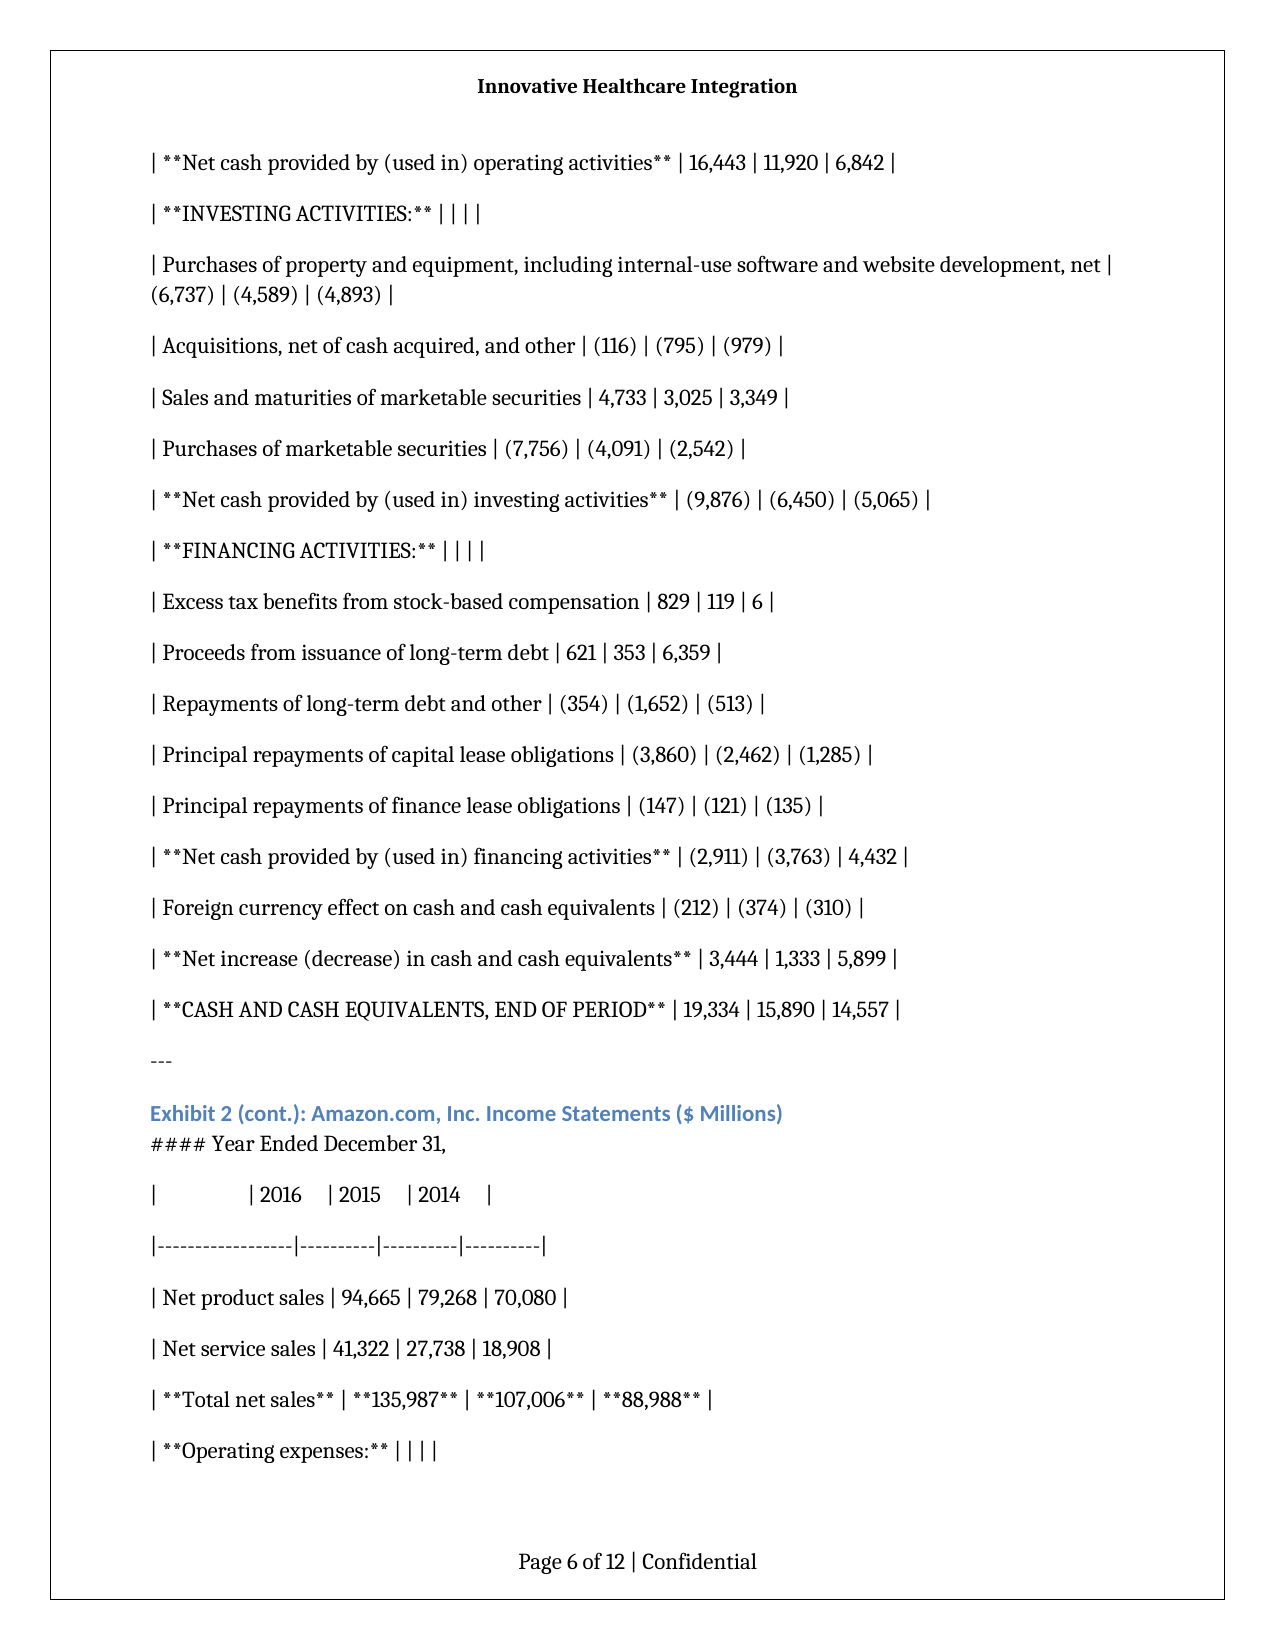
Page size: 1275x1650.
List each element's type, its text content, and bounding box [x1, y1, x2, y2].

text |------------------|----------|----------|----------| [150, 1233, 1125, 1259]
text | **INVESTING ACTIVITIES:** | | | | [150, 201, 1125, 227]
text | **Net cash provided by (used in) investing activities** | (9,876) | (6,450) | (5,065) | [150, 486, 1125, 513]
text | Proceeds from issuance of long-term debt | 621 | 353 | 6,359 | [150, 639, 1125, 666]
text | | 2016 | 2015 | 2014 | [150, 1182, 1125, 1208]
text | Principal repayments of capital lease obligations | (3,860) | (2,462) | (1,285) | [150, 742, 1125, 768]
text | **FINANCING ACTIVITIES:** | | | | [150, 537, 1125, 564]
text | Sales and maturities of marketable securities | 4,733 | 3,025 | 3,349 | [150, 384, 1125, 411]
text | Acquisitions, net of cash acquired, and other | (116) | (795) | (979) | [150, 333, 1125, 360]
text | **Operating expenses:** | | | | [150, 1437, 1125, 1464]
text #### Year Ended December 31, [150, 1131, 1125, 1157]
subtitle Exhibit 2 (cont.): Amazon.com, Inc. Income Statements ($ Millions) [150, 1099, 1125, 1127]
text | Purchases of marketable securities | (7,756) | (4,091) | (2,542) | [150, 435, 1125, 462]
text | Net service sales | 41,322 | 27,738 | 18,908 | [150, 1335, 1125, 1362]
text | **Net cash provided by (used in) operating activities** | 16,443 | 11,920 | 6,842 | [150, 150, 1125, 176]
text | **Net increase (decrease) in cash and cash equivalents** | 3,444 | 1,333 | 5,899 | [150, 946, 1125, 972]
text | **CASH AND CASH EQUIVALENTS, END OF PERIOD** | 19,334 | 15,890 | 14,557 | [150, 997, 1125, 1023]
text | Net product sales | 94,665 | 79,268 | 70,080 | [150, 1284, 1125, 1311]
text | Repayments of long-term debt and other | (354) | (1,652) | (513) | [150, 691, 1125, 717]
text | Purchases of property and equipment, including internal-use software and website development, net | (6,737) | (4,589) | (4,893) | [150, 252, 1125, 309]
text --- [150, 1048, 1125, 1074]
text | **Net cash provided by (used in) financing activities** | (2,911) | (3,763) | 4,432 | [150, 844, 1125, 870]
text | Excess tax benefits from stock-based compensation | 829 | 119 | 6 | [150, 588, 1125, 615]
text | **Total net sales** | **135,987** | **107,006** | **88,988** | [150, 1386, 1125, 1413]
text | Principal repayments of finance lease obligations | (147) | (121) | (135) | [150, 793, 1125, 819]
text | Foreign currency effect on cash and cash equivalents | (212) | (374) | (310) | [150, 895, 1125, 921]
